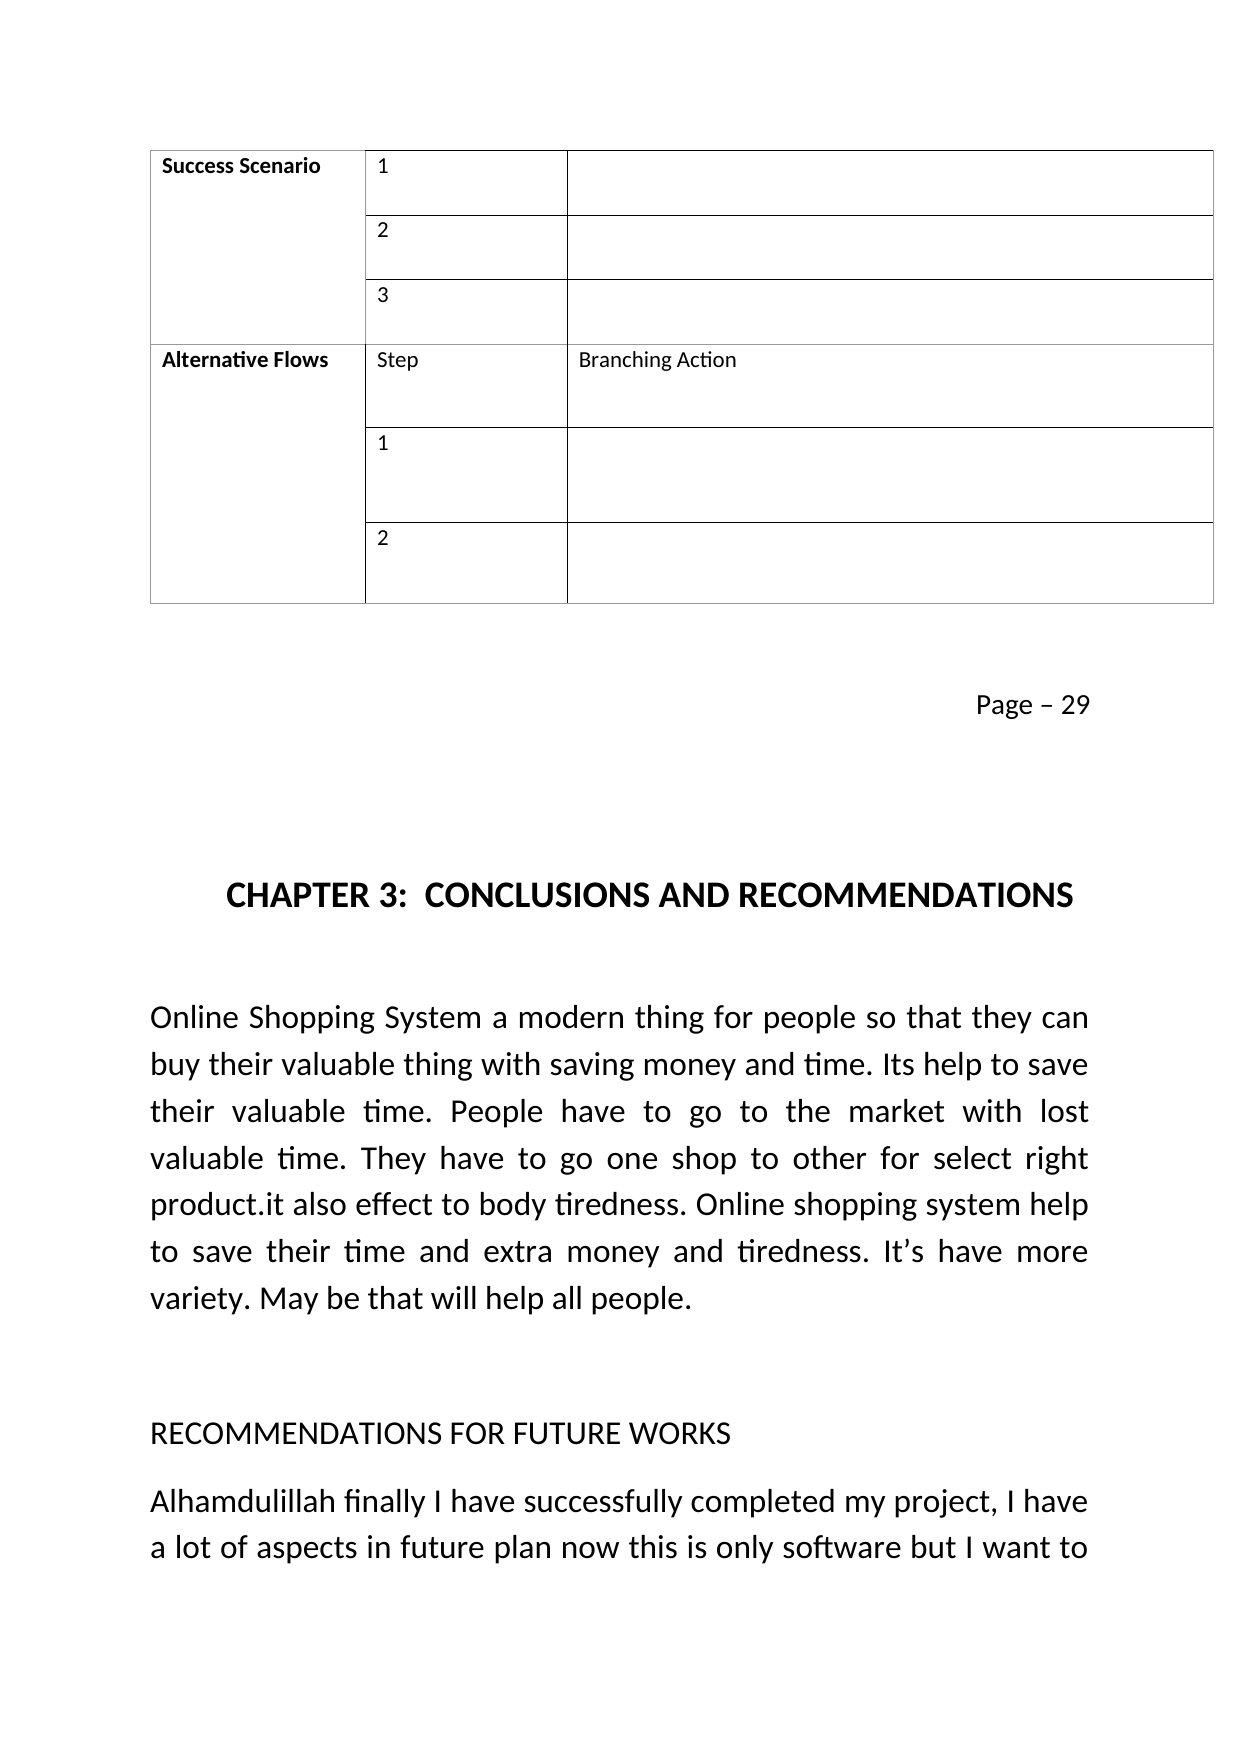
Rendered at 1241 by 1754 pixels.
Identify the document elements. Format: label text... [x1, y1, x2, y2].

list Page – 29 [262, 686, 1090, 722]
table_cell Step [366, 345, 567, 427]
table_cell Branching Action [568, 345, 1213, 427]
table_cell [568, 523, 1213, 603]
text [150, 1480, 1090, 1567]
table_cell 1 [366, 151, 567, 214]
text CHAPTER 3: CONCLUSIONS AND RECOMMENDATIONS [150, 871, 1090, 916]
table_cell [568, 280, 1213, 344]
table_cell [568, 151, 1213, 214]
table_cell 2 [366, 523, 567, 603]
table_cell Alternative Flows [151, 345, 365, 603]
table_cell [151, 151, 365, 344]
table_cell 1 [366, 428, 567, 522]
table_cell [568, 428, 1213, 522]
table_cell 3 [366, 280, 567, 344]
table_cell 2 [366, 216, 567, 279]
text RECOMMENDATIONS FOR FUTURE WORKS [150, 1412, 1090, 1453]
text Online Shopping System a modern thing for people so that they can buy their valuable thing with saving money and time. Its help to save their valuable time. People have to go to the market with lost valuable time. They have to go one shop to other for select right product.it also effect to body tiredness. Online shopping system help to save their time and extra money and tiredness. It’s have more variety. May be that will help all people. [150, 996, 1090, 1318]
table_cell [568, 216, 1213, 279]
